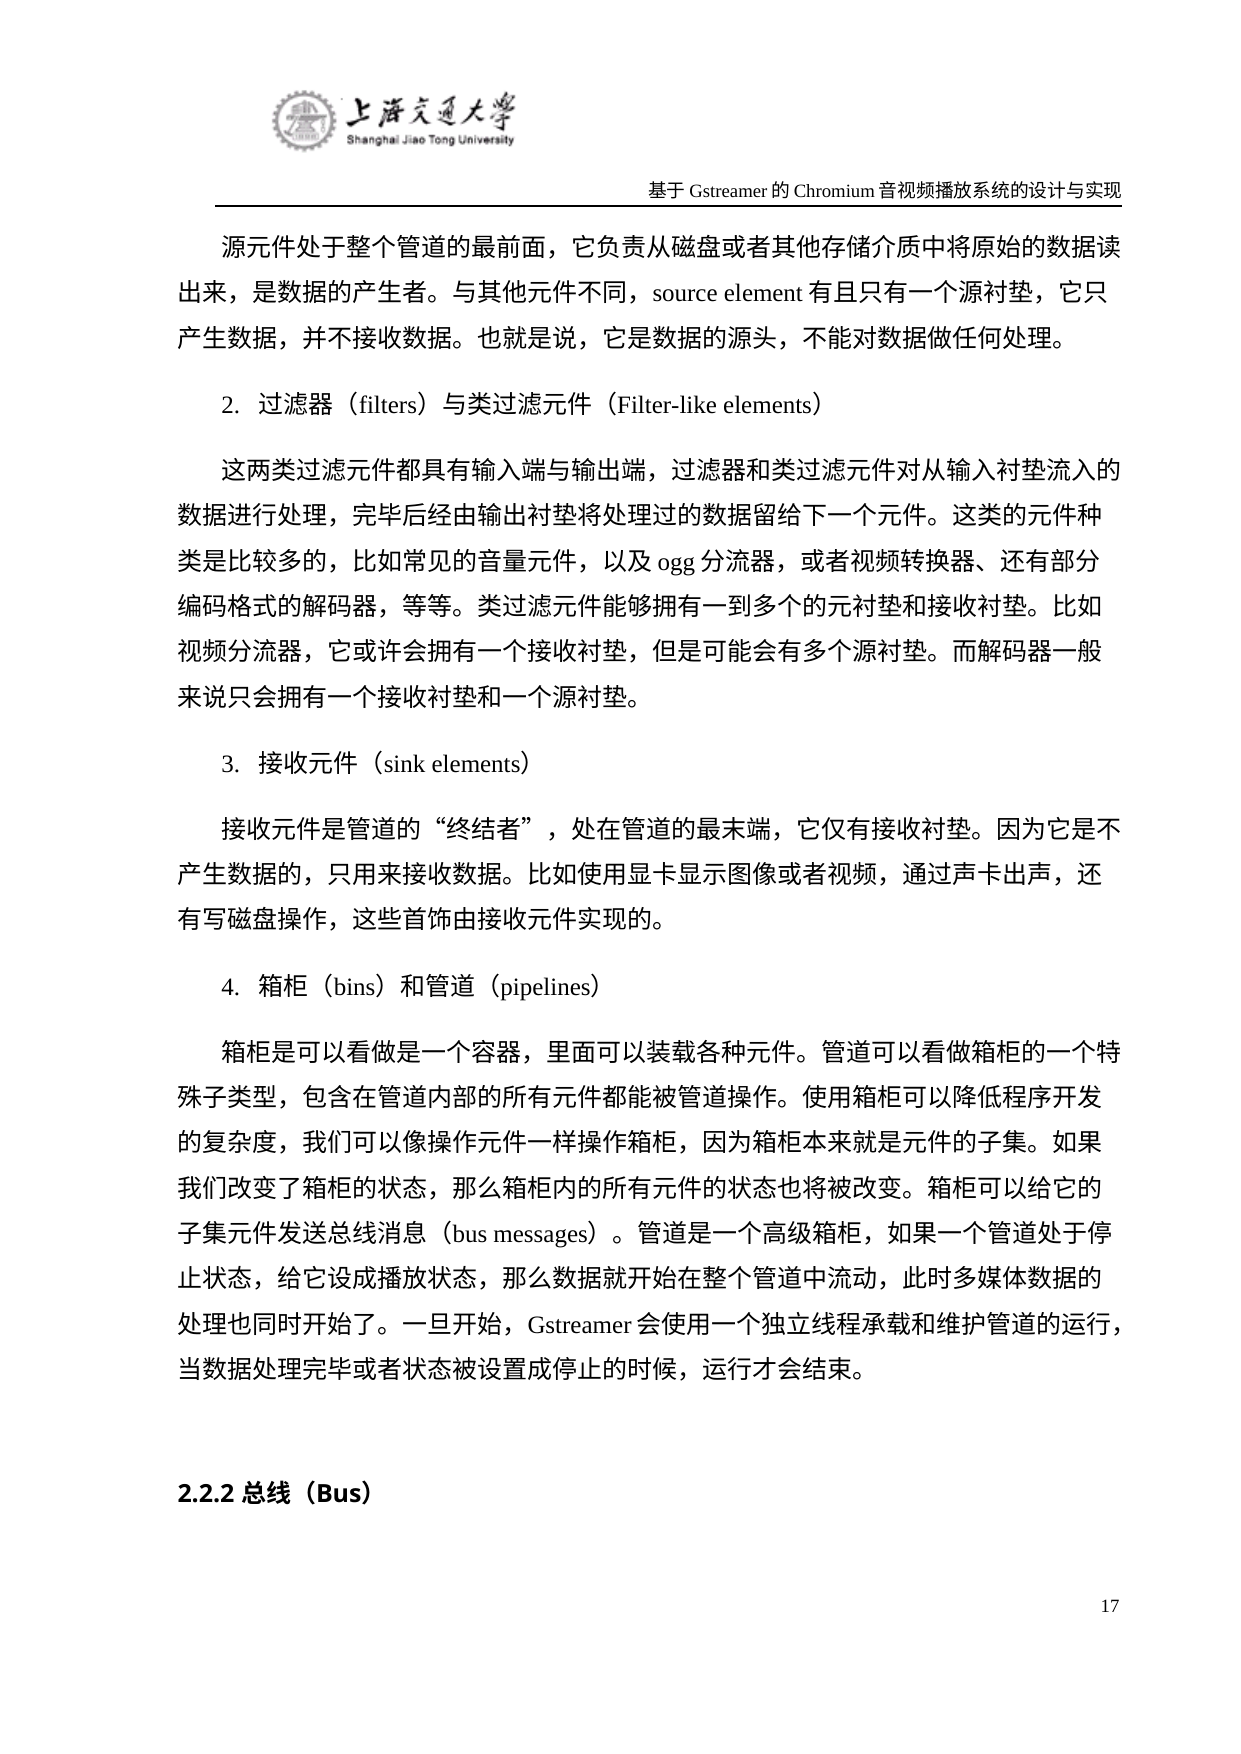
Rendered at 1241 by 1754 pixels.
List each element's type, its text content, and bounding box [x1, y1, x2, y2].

text 这两类过滤元件都具有输入端与输出端，过滤器和类过滤元件对从输入衬垫流入的数据进行处理，完毕后经由输出衬垫将处理过的数据留给下一个元件。这类的元件种类是比较多的，比如常见的音量元件，以及ogg分流器，或者视频转换器、还有部分编码格式的解码器，等等。类过滤元件能够拥有一到多个的元衬垫和接收衬垫。比如视频分流器，它或许会拥有一个接收衬垫，但是可能会有多个源衬垫。而解码器一般来说只会拥有一个接收衬垫和一个源衬垫。 [177, 451, 1122, 713]
text 接收元件是管道的“终结者”，处在管道的最末端，它仅有接收衬垫。因为它是不产生数据的，只用来接收数据。比如使用显卡显示图像或者视频，通过声卡出声，还有写磁盘操作，这些首饰由接收元件实现的。 [177, 809, 1122, 936]
list 接收元件（sink elements） [221, 743, 1122, 779]
text 源元件处于整个管道的最前面，它负责从磁盘或者其他存储介质中将原始的数据读出来，是数据的产生者。与其他元件不同，source element有且只有一个源衬垫，它只产生数据，并不接收数据。也就是说，它是数据的源头，不能对数据做任何处理。 [177, 228, 1122, 354]
list 过滤器（filters）与类过滤元件（Filter-like elements） [221, 384, 1122, 421]
picture [252, 73, 531, 156]
text 2.2.2 总线（Bus） [177, 1474, 1122, 1510]
text 箱柜是可以看做是一个容器，里面可以装载各种元件。管道可以看做箱柜的一个特殊子类型，包含在管道内部的所有元件都能被管道操作。使用箱柜可以降低程序开发的复杂度，我们可以像操作元件一样操作箱柜，因为箱柜本来就是元件的子集。如果我们改变了箱柜的状态，那么箱柜内的所有元件的状态也将被改变。箱柜可以给它的子集元件发送总线消息（bus messages）。管道是一个高级箱柜，如果一个管道处于停止状态，给它设成播放状态，那么数据就开始在整个管道中流动，此时多媒体数据的处理也同时开始了。一旦开始，Gstreamer会使用一个独立线程承载和维护管道的运行，当数据处理完毕或者状态被设置成停止的时候，运行才会结束。 [177, 1032, 1122, 1386]
list 箱柜（bins）和管道（pipelines） [221, 966, 1122, 1002]
